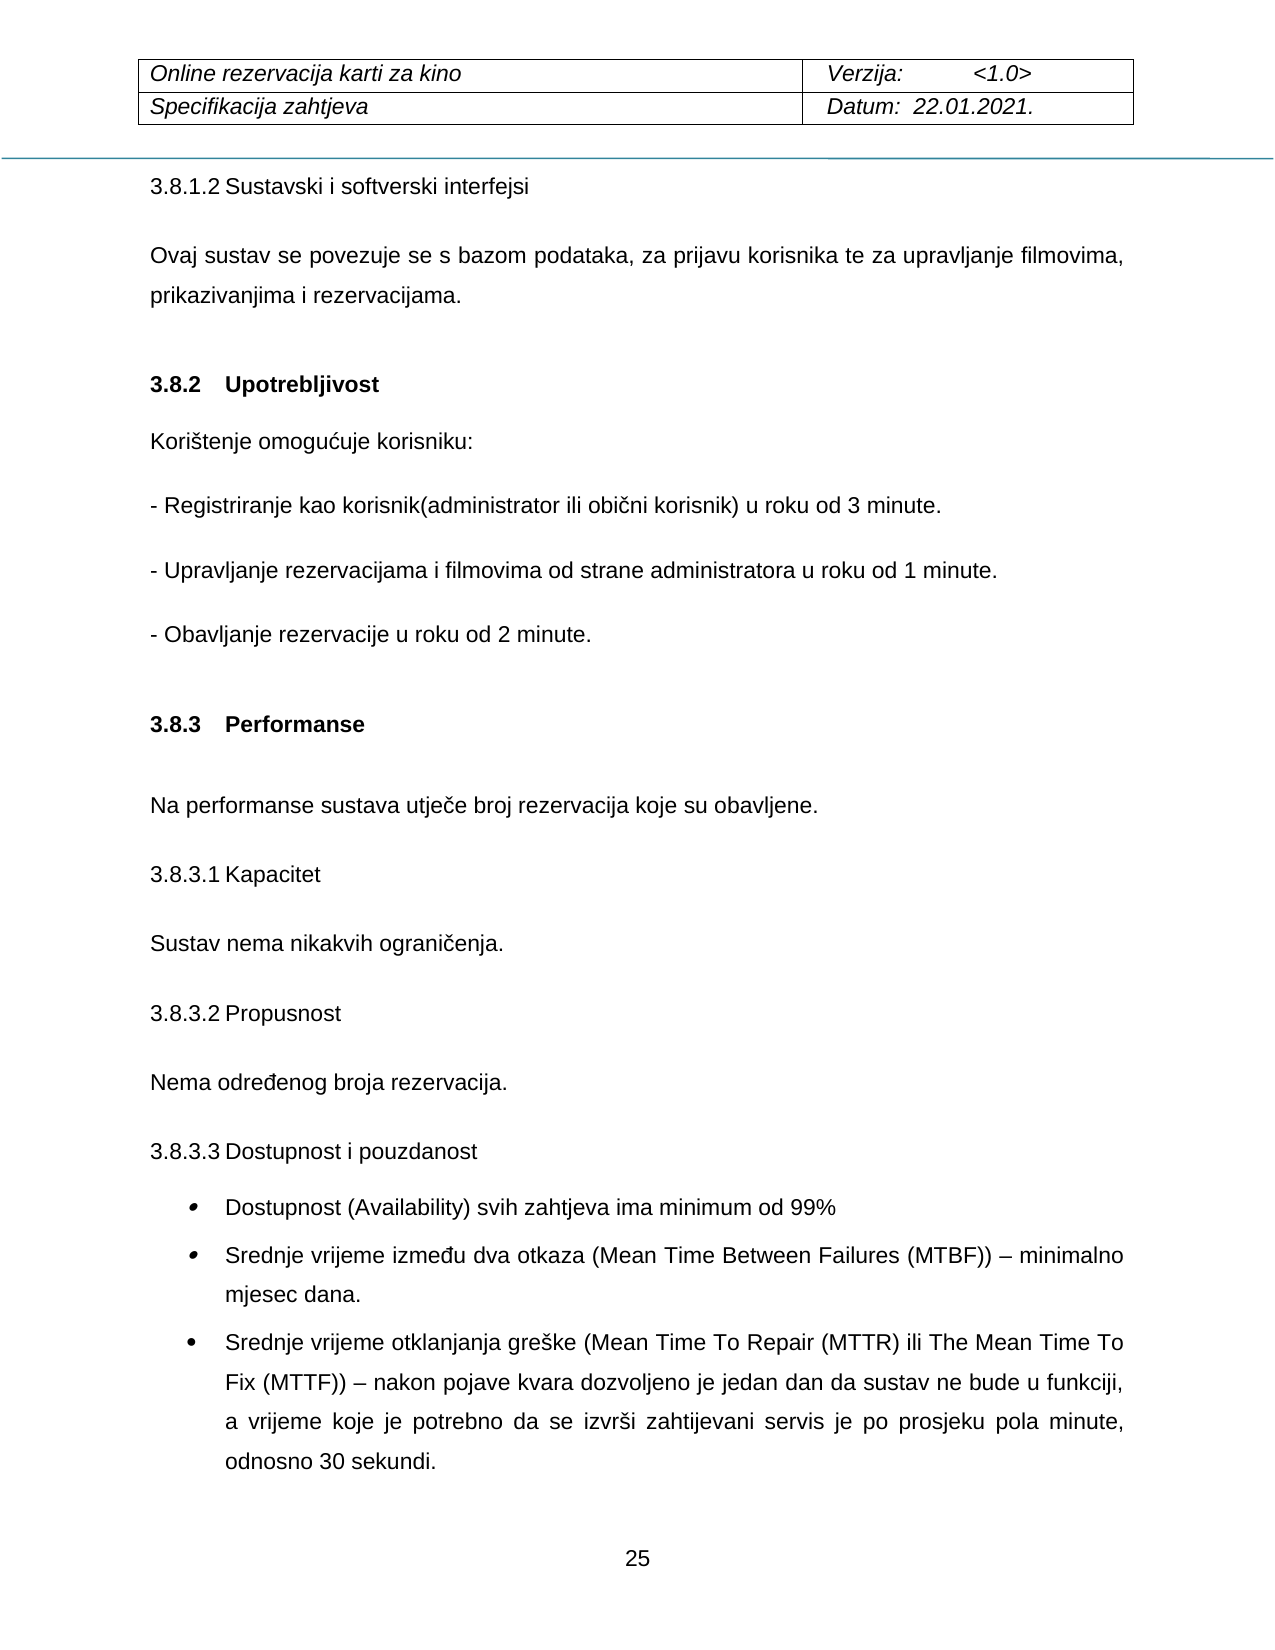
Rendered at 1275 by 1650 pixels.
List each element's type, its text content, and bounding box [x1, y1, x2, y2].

text - Obavljanje rezervacije u roku od 2 minute. [150, 621, 1125, 648]
text Korištenje omogućuje korisniku: [150, 428, 1125, 454]
list Propusnost [150, 999, 1125, 1026]
list Sustavski i softverski interfejsi [150, 173, 1125, 199]
text - Registriranje kao korisnik(administrator ili obični korisnik) u roku od 3 minute. [150, 492, 1125, 519]
list Upotrebljivost [150, 371, 1125, 398]
list Srednje vrijeme između dva otkaza (Mean Time Between Failures (MTBF)) – minimalno mjesec dana. [187, 1242, 1125, 1308]
text - Upravljanje rezervacijama i filmovima od strane administratora u roku od 1 minute. [150, 557, 1125, 583]
text Na performanse sustava utječe broj rezervacija koje su obavljene. [150, 792, 1125, 819]
text Ovaj sustav se povezuje se s bazom podataka, za prijavu korisnika te za upravljanje filmovima, prikazivanjima i rezervacijama. [150, 242, 1125, 308]
list Dostupnost (Availability) svih zahtjeva ima minimum od 99% [187, 1194, 1125, 1221]
text Sustav nema nikakvih ograničenja. [150, 930, 1125, 957]
list Dostupnost i pouzdanost [150, 1138, 1125, 1164]
list Kapacitet [150, 861, 1125, 888]
text Nema određenog broja rezervacija. [150, 1068, 1125, 1095]
list Srednje vrijeme otklanjanja greške (Mean Time To Repair (MTTR) ili The Mean Time To Fix (MTTF)) – nakon pojave kvara dozvoljeno je jedan dan da sustav ne bude u funkciji, a vrijeme koje je potrebno da se izvrši zahtijevani servis je po prosjeku pola minute, odnosno 30 sekundi. [187, 1329, 1125, 1474]
list Performanse [150, 711, 1125, 737]
